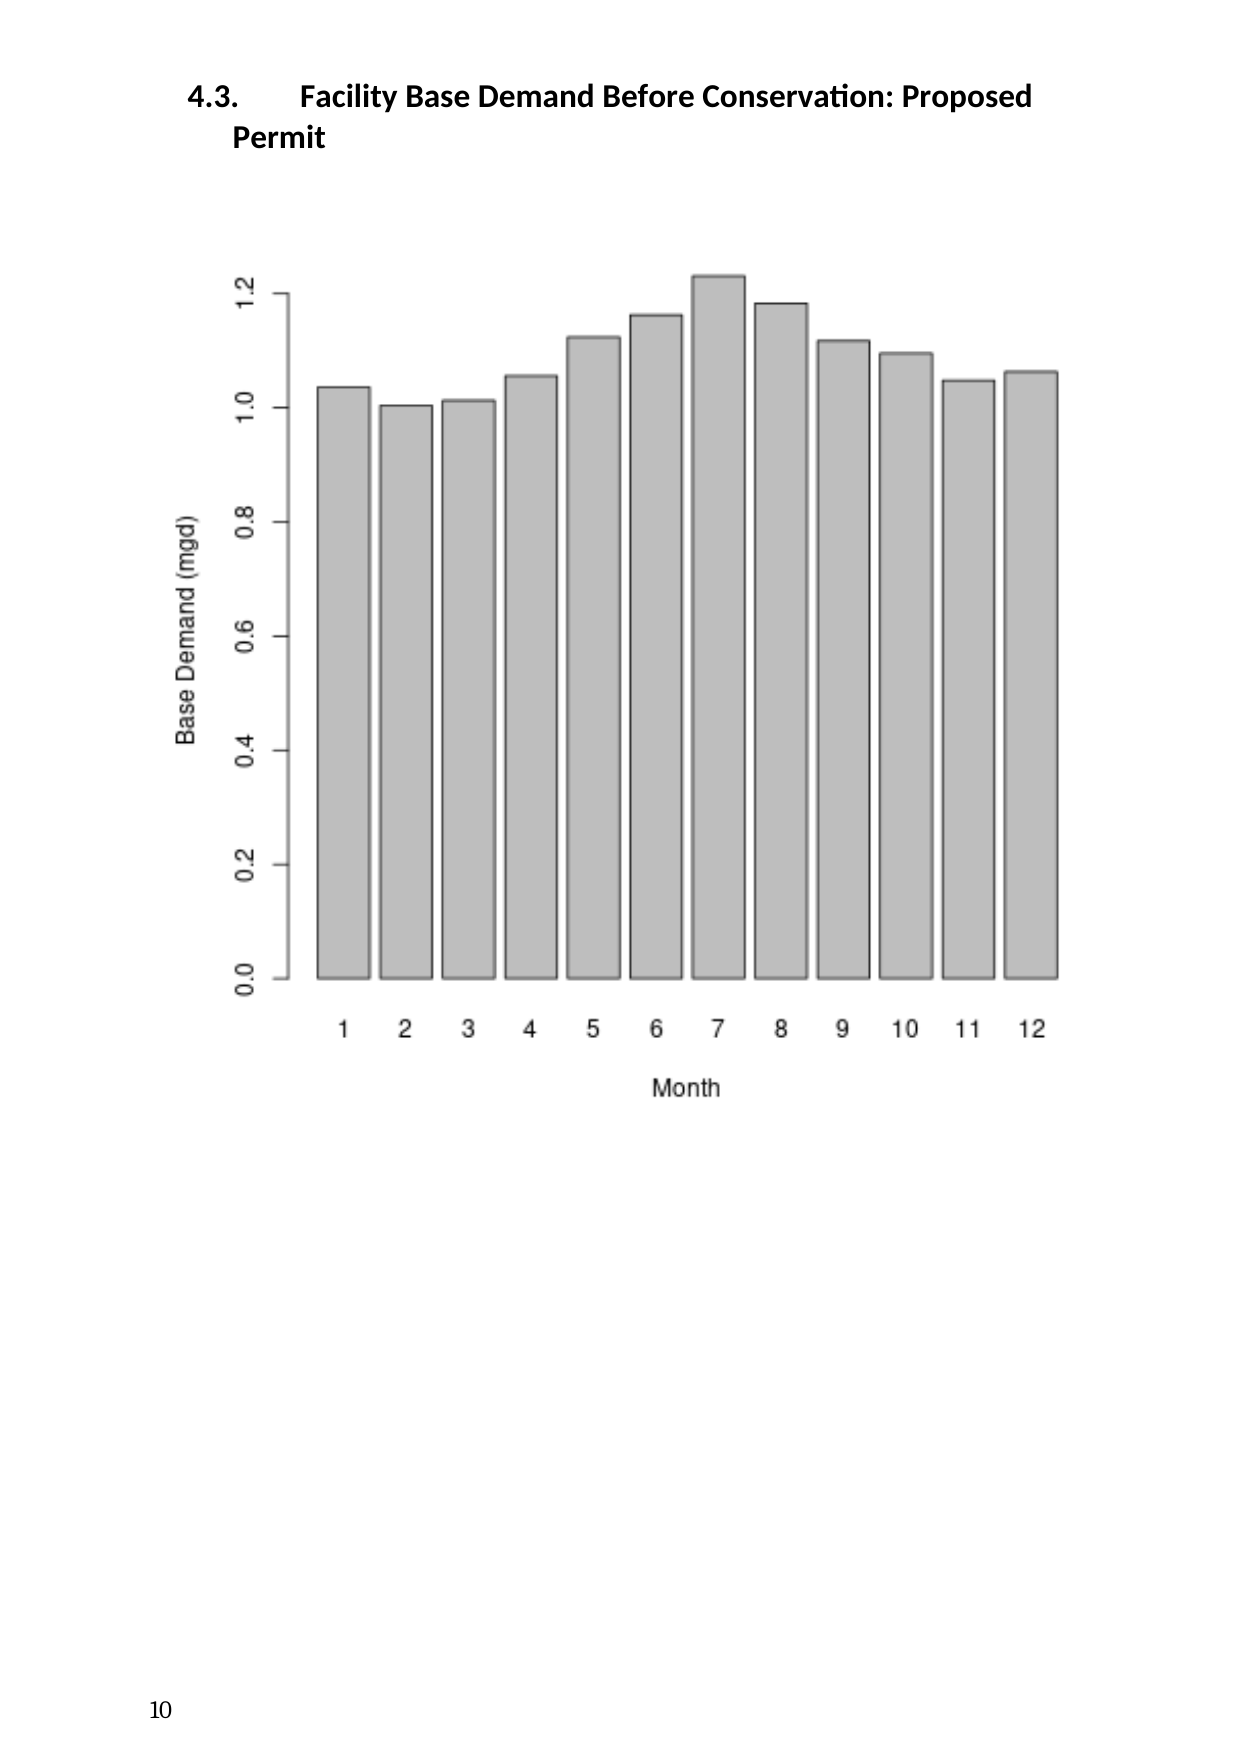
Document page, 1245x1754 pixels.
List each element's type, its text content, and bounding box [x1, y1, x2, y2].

subtitle Facility Base Demand Before Conservation: Proposed Permit [187, 75, 1095, 156]
picture [168, 156, 1148, 1136]
